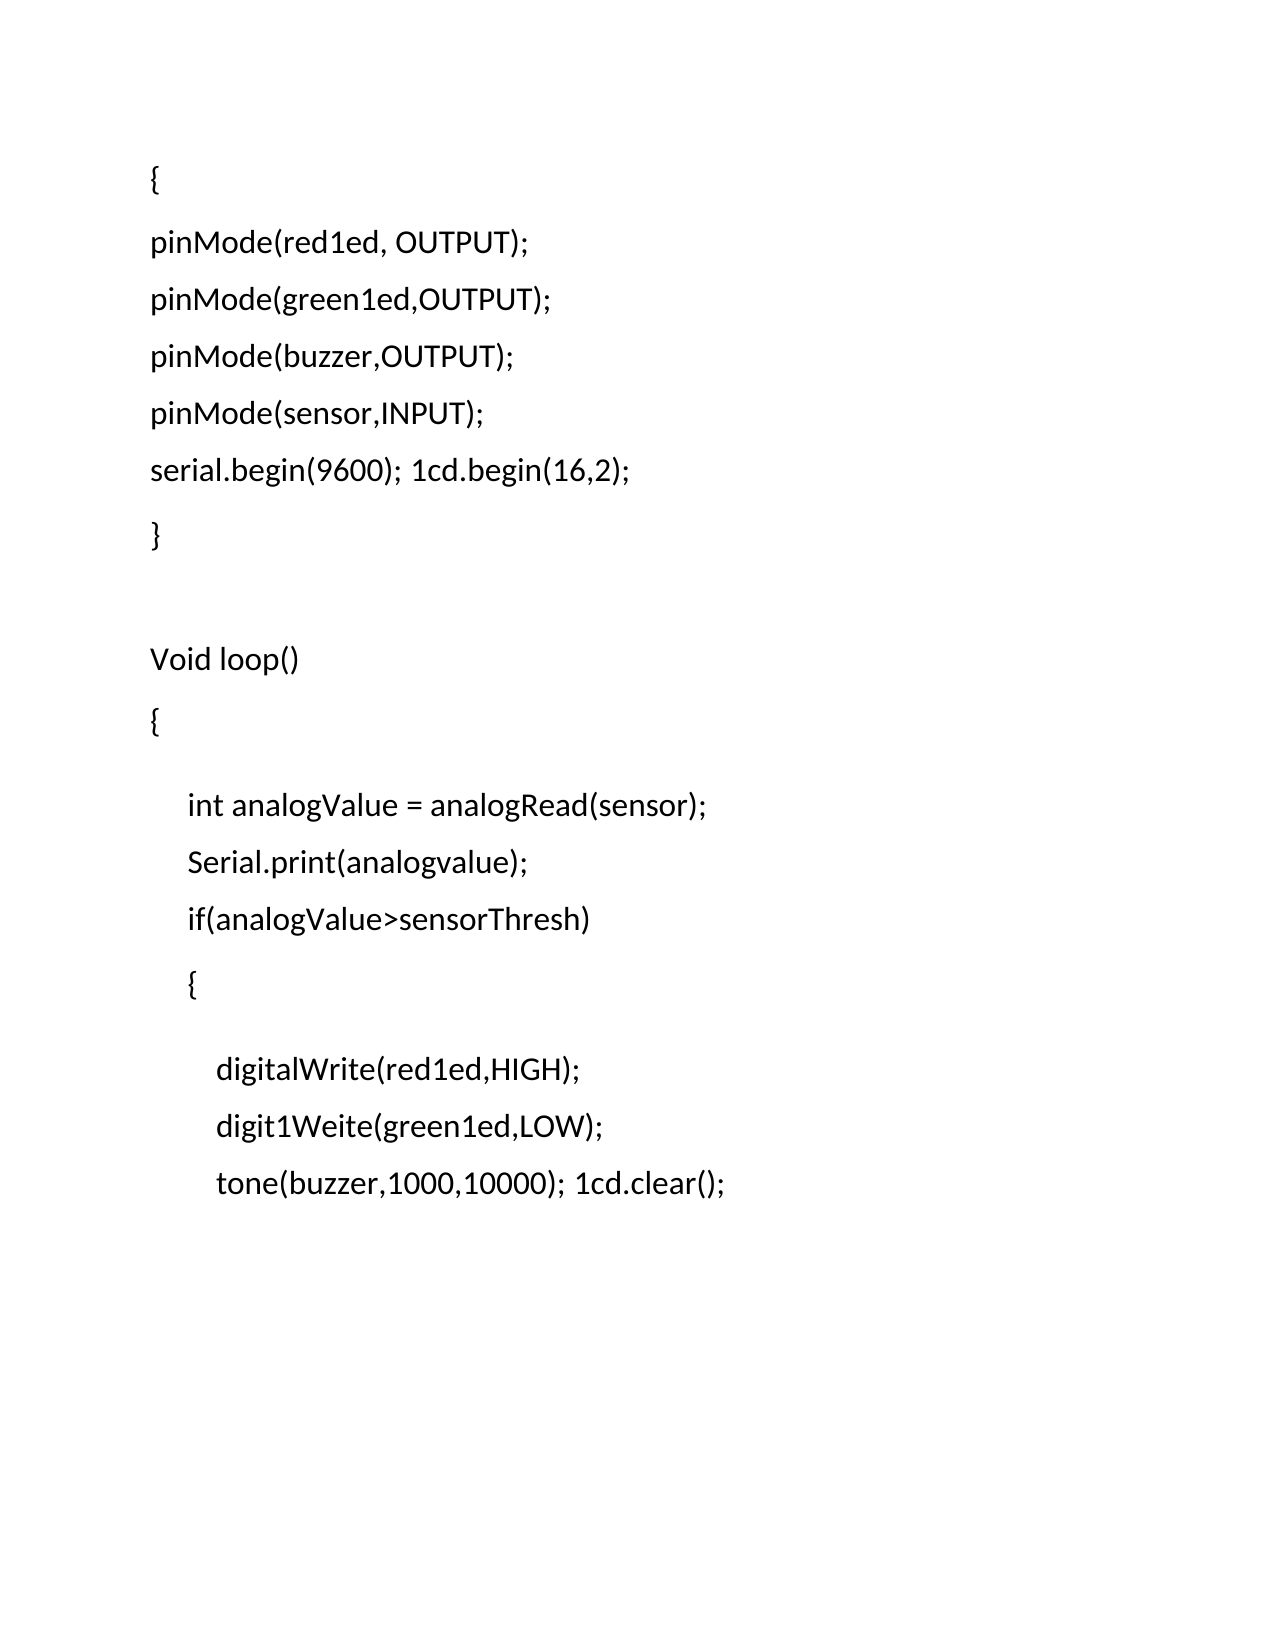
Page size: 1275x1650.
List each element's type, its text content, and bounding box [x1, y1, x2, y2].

text { [150, 700, 1137, 741]
text Void loop() [150, 638, 1137, 679]
text { [187, 955, 1137, 1006]
text int analogValue = analogRead(sensor); Serial.print(analogvalue); if(analogValue>sensorThresh) [187, 784, 837, 939]
text pinMode(red1ed, OUTPUT); pinMode(green1ed,OUTPUT); pinMode(buzzer,OUTPUT); pinMode(sensor,INPUT); serial.begin(9600); 1cd.begin(16,2); [150, 221, 695, 490]
text { [150, 150, 1137, 201]
text digitalWrite(red1ed,HIGH); digit1Weite(green1ed,LOW); tone(buzzer,1000,10000); 1cd.clear(); [216, 1048, 837, 1203]
text } [150, 506, 1137, 557]
